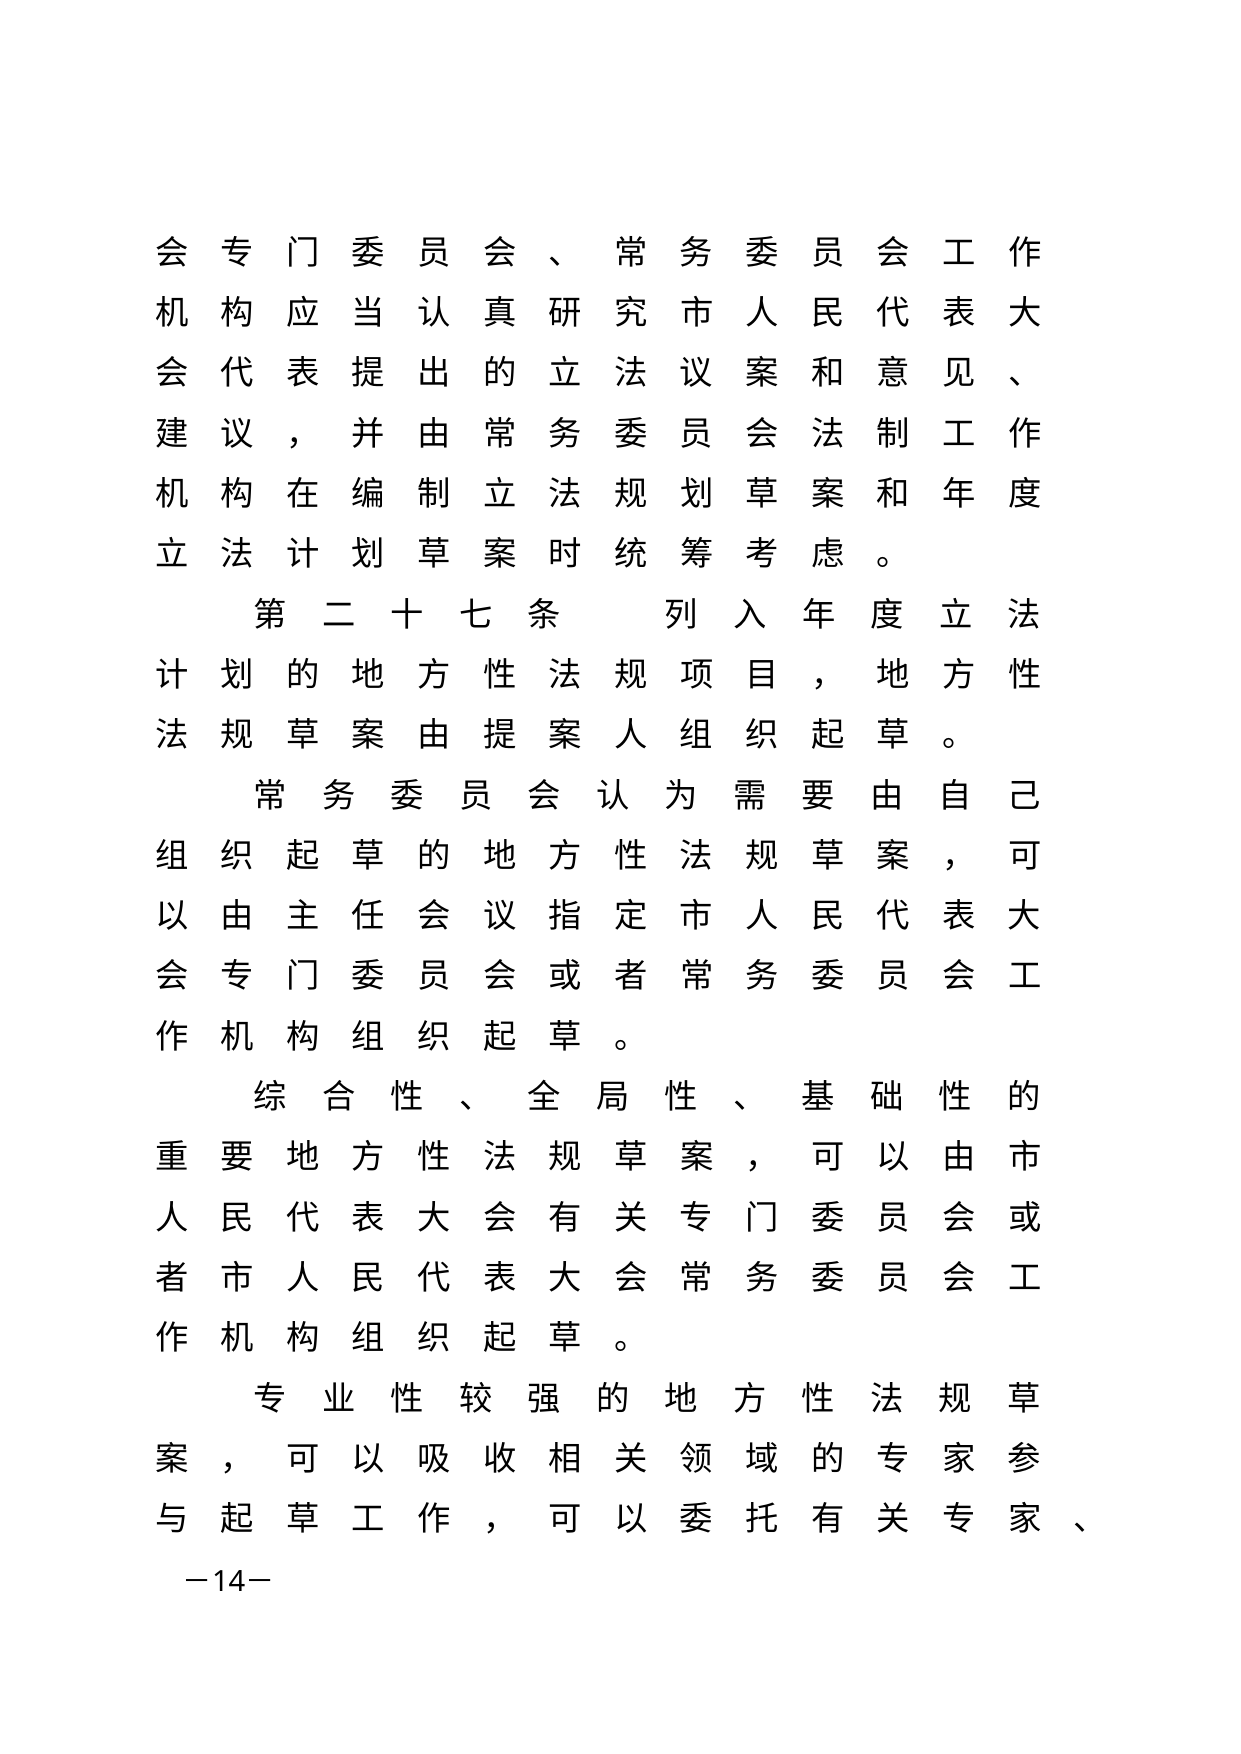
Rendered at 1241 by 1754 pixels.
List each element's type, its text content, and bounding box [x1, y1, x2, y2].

text 第二十六条 市人民代表大会专门委员会、常务委员会工作机构应当认真研究市人民代表大会代表提出的立法议案和意见、建议，并由常务委员会法制工作机构在编制立法规划草案和年度立法计划草案时统筹考虑。 [155, 219, 1073, 581]
text 第二十七条 列入年度立法计划的地方性法规项目，地方性法规草案由提案人组织起草。 [155, 581, 1073, 762]
text 常务委员会认为需要由自己组织起草的地方性法规草案，可以由主任会议指定市人民代表大会专门委员会或者常务委员会工作机构组织起草。 [155, 762, 1073, 1064]
text 综合性、全局性、基础性的重要地方性法规草案，可以由市人民代表大会有关专门委员会或者市人民代表大会常务委员会工作机构组织起草。 [155, 1064, 1073, 1365]
text 专业性较强的地方性法规草案，可以吸收相关领域的专家参与起草工作，可以委托有关专家、教学科研单位、社会组织起草。 [155, 1365, 1073, 1546]
